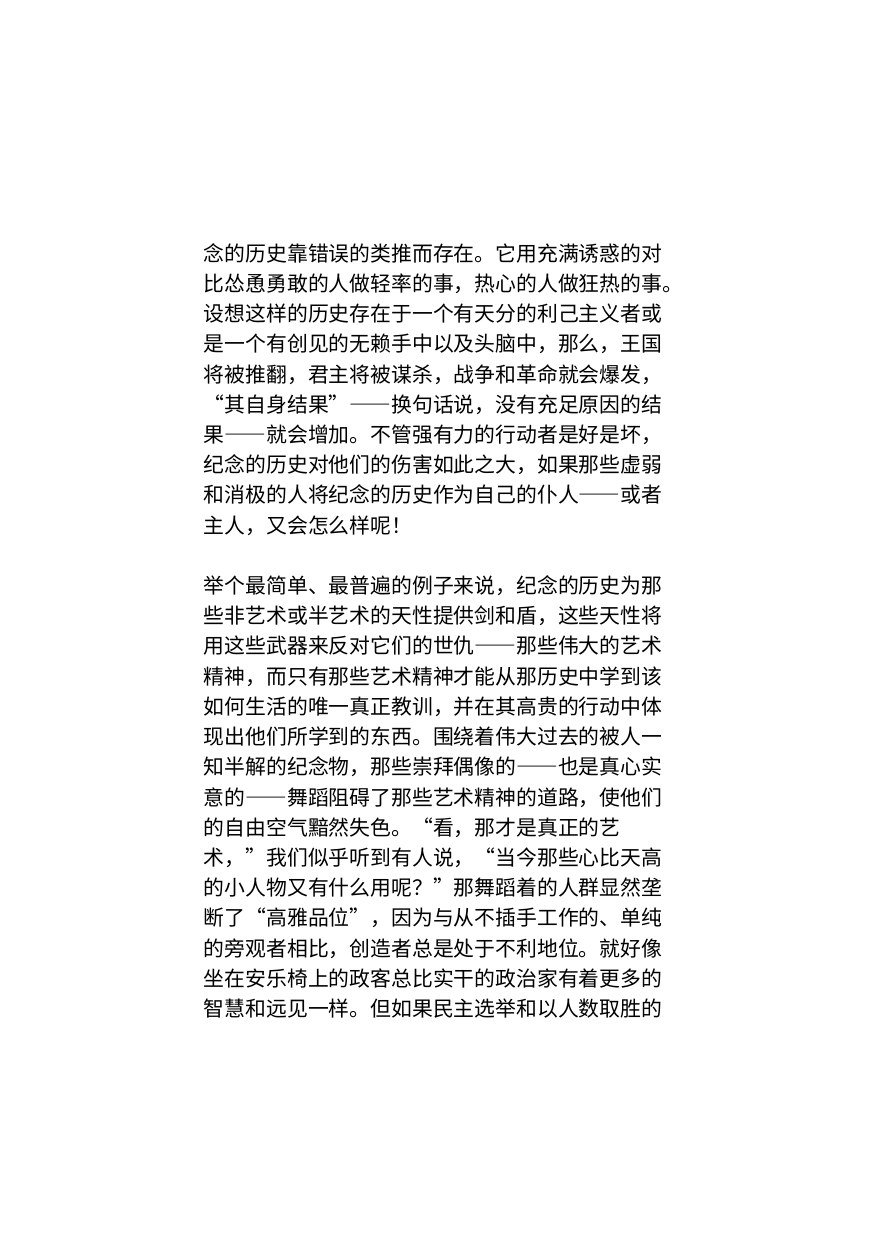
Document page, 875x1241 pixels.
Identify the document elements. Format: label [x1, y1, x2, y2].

text [204, 569, 663, 1022]
text [204, 237, 663, 539]
